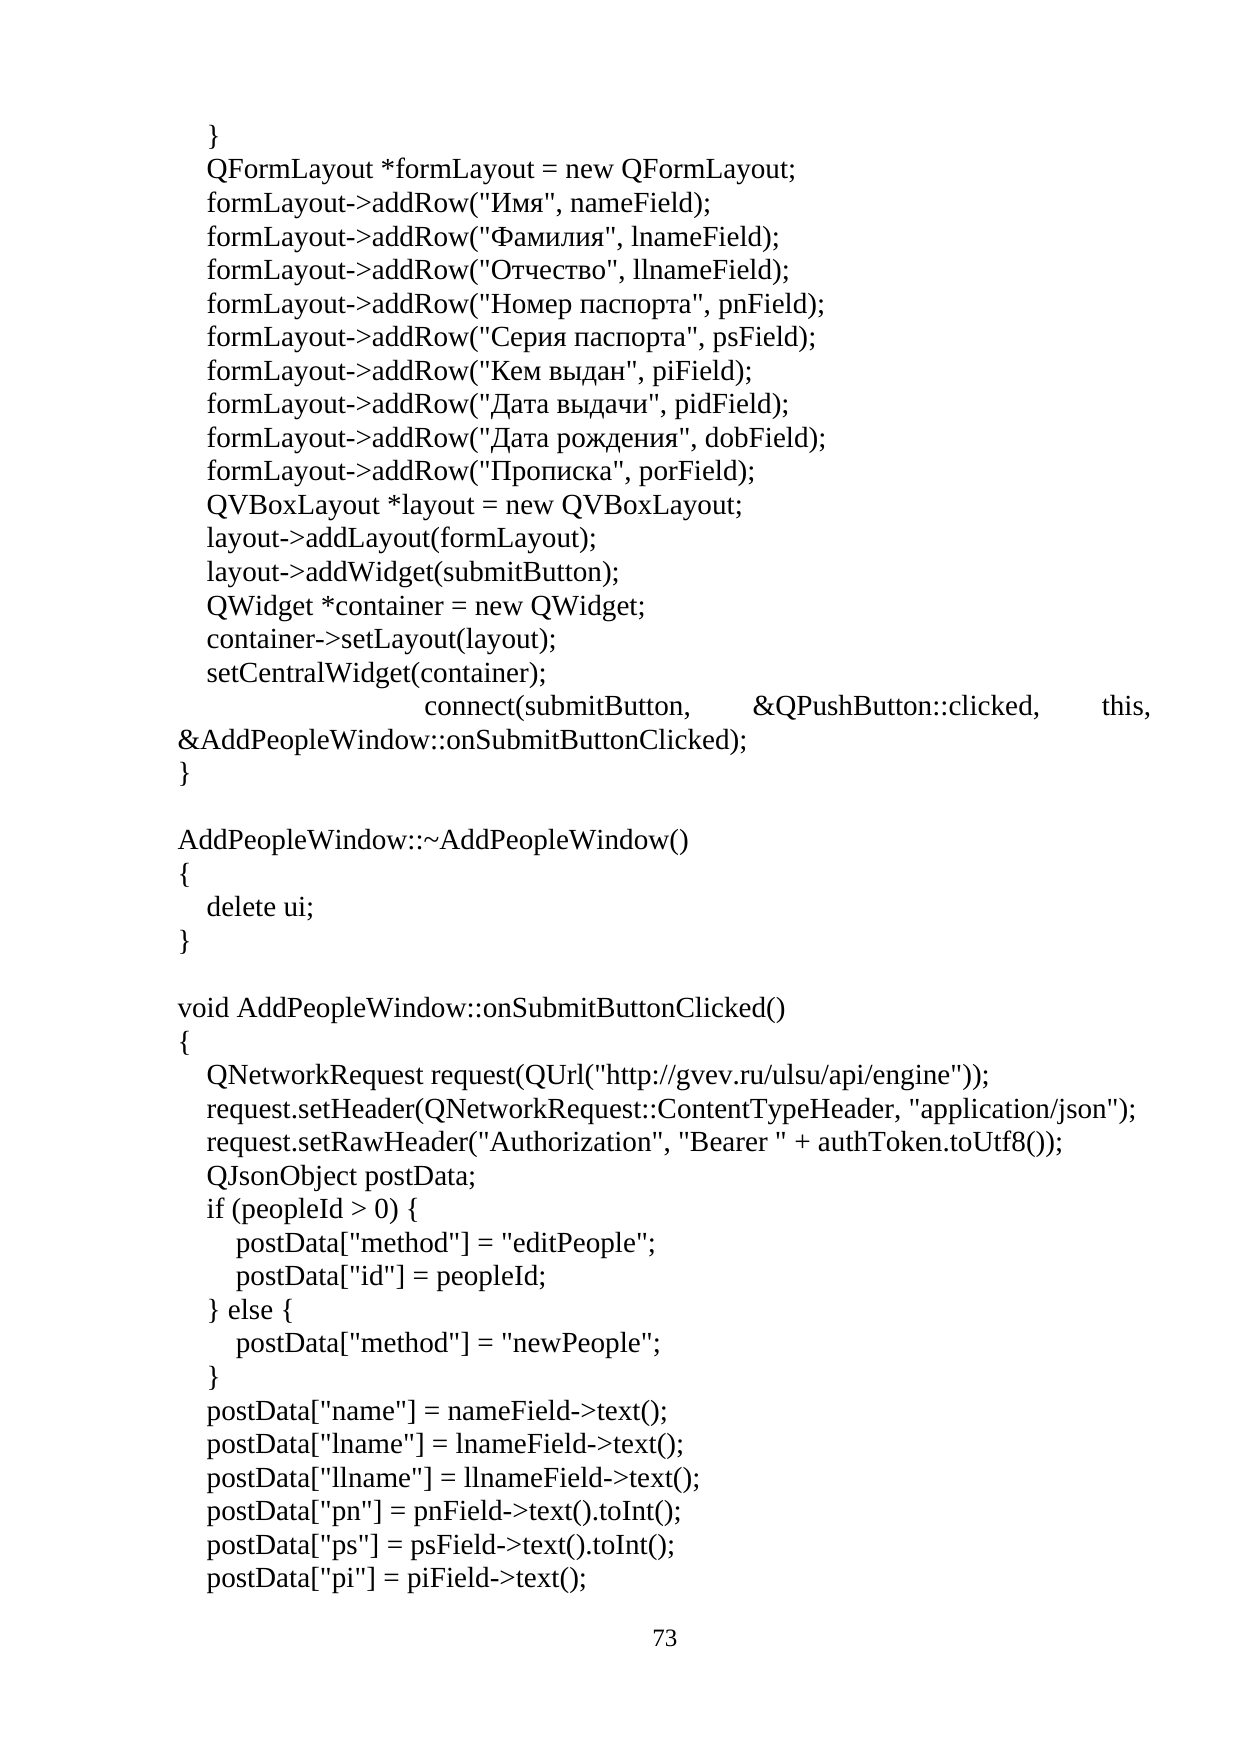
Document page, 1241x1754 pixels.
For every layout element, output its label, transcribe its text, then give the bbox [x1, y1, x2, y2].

text postData["llname"] = llnameField->text(); [177, 1460, 1152, 1493]
text } [177, 755, 1152, 789]
text container->setLayout(layout); [177, 621, 1152, 655]
text QVBoxLayout *layout = new QVBoxLayout; [177, 487, 1152, 521]
text postData["lname"] = lnameField->text(); [177, 1426, 1152, 1460]
text request.setHeader(QNetworkRequest::ContentTypeHeader, "application/json"); [177, 1091, 1152, 1124]
text } else { [177, 1292, 1152, 1326]
text setCentralWidget(container); [177, 655, 1152, 688]
text formLayout->addRow("Дата выдачи", pidField); [177, 386, 1152, 420]
text { [177, 1024, 1152, 1057]
text if (peopleId > 0) { [177, 1191, 1152, 1225]
text postData["method"] = "newPeople"; [177, 1326, 1152, 1359]
text delete ui; [177, 889, 1152, 923]
text QJsonObject postData; [177, 1158, 1152, 1191]
text QNetworkRequest request(QUrl("http://gvev.ru/ulsu/api/engine")); [177, 1057, 1152, 1091]
text postData["pi"] = piField->text(); [177, 1560, 1152, 1594]
text postData["ps"] = psField->text().toInt(); [177, 1527, 1152, 1560]
text layout->addLayout(formLayout); [177, 521, 1152, 554]
text formLayout->addRow("Отчество", llnameField); [177, 252, 1152, 286]
text void AddPeopleWindow::onSubmitButtonClicked() [177, 990, 1152, 1024]
text formLayout->addRow("Номер паспорта", pnField); [177, 286, 1152, 319]
text formLayout->addRow("Имя", nameField); [177, 185, 1152, 219]
text formLayout->addRow("Серия паспорта", psField); [177, 319, 1152, 353]
text AddPeopleWindow::~AddPeopleWindow() [177, 822, 1152, 856]
text postData["name"] = nameField->text(); [177, 1393, 1152, 1426]
text request.setRawHeader("Authorization", "Bearer " + authToken.toUtf8()); [177, 1124, 1152, 1158]
text layout->addWidget(submitButton); [177, 554, 1152, 588]
text formLayout->addRow("Прописка", porField); [177, 453, 1152, 487]
text } [177, 923, 1152, 957]
text postData["id"] = peopleId; [177, 1258, 1152, 1292]
text formLayout->addRow("Дата рождения", dobField); [177, 420, 1152, 453]
text } [177, 1359, 1152, 1393]
text QWidget *container = new QWidget; [177, 588, 1152, 621]
text } [177, 118, 1152, 152]
text postData["pn"] = pnField->text().toInt(); [177, 1493, 1152, 1527]
text formLayout->addRow("Кем выдан", piField); [177, 353, 1152, 386]
text formLayout->addRow("Фамилия", lnameField); [177, 219, 1152, 252]
text { [177, 856, 1152, 889]
text QFormLayout *formLayout = new QFormLayout; [177, 152, 1152, 185]
text postData["method"] = "editPeople"; [177, 1225, 1152, 1258]
text connect(submitButton, &QPushButton::clicked, this, &AddPeopleWindow::onSubmitButtonClicked); [177, 688, 1152, 755]
